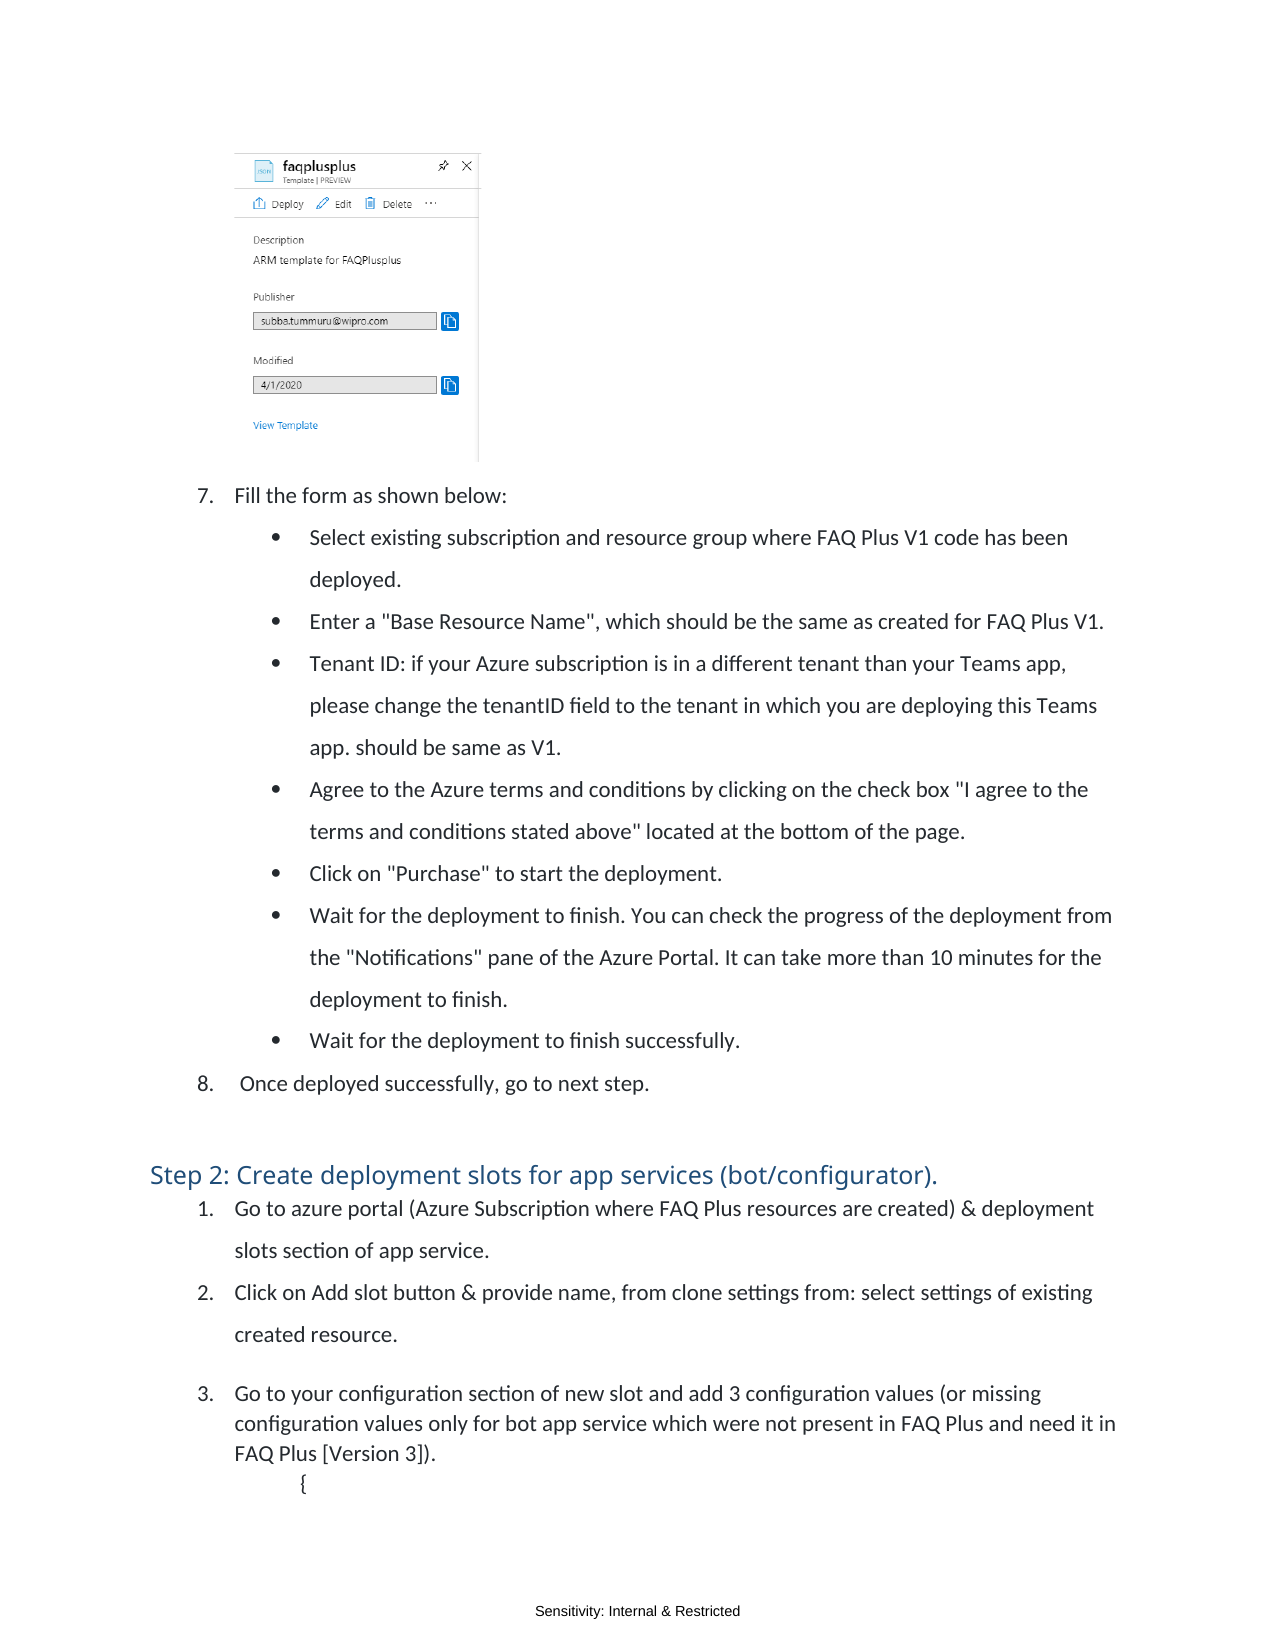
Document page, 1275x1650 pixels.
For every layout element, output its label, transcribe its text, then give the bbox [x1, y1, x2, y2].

list Agree to the Azure terms and conditions by clicking on the check box "I agree to the terms and conditions stated above" located at the bottom of the page. [272, 775, 1125, 845]
list Go to your configuration section of new slot and add 3 configuration values (or missing configuration values only for bot app service which were not present in FAQ Plus and need it in FAQ Plus [Version 3]). [197, 1379, 1125, 1467]
picture [234, 150, 482, 462]
list { [300, 1469, 1125, 1497]
list Select existing subscription and resource group where FAQ Plus V1 code has been deployed. [272, 523, 1125, 593]
list Wait for the deployment to finish. You can check the progress of the deployment from the "Notifications" pane of the Azure Portal. It can take more than 10 minutes for the deployment to finish. [272, 901, 1125, 1013]
list Click on "Purchase" to start the deployment. [272, 859, 1125, 887]
list Fill the form as shown below: [197, 481, 1125, 509]
list Wait for the deployment to finish successfully. [272, 1027, 1125, 1055]
list Go to azure portal (Azure Subscription where FAQ Plus resources are created) & deployment slots section of app service. [197, 1194, 1125, 1264]
list Enter a "Base Resource Name", which should be the same as created for FAQ Plus V1. [272, 607, 1125, 635]
subtitle Step 2: Create deployment slots for app services (bot/configurator). [150, 1157, 1125, 1192]
list Tenant ID: if your Azure subscription is in a different tenant than your Teams app, please change the tenantID field to the tenant in which you are deploying this Teams app. should be same as V1. [272, 649, 1125, 761]
list Click on Add slot button & provide name, from clone settings from: select settings of existing created resource. [197, 1278, 1125, 1348]
list Once deployed successfully, go to next step. [197, 1069, 1125, 1097]
